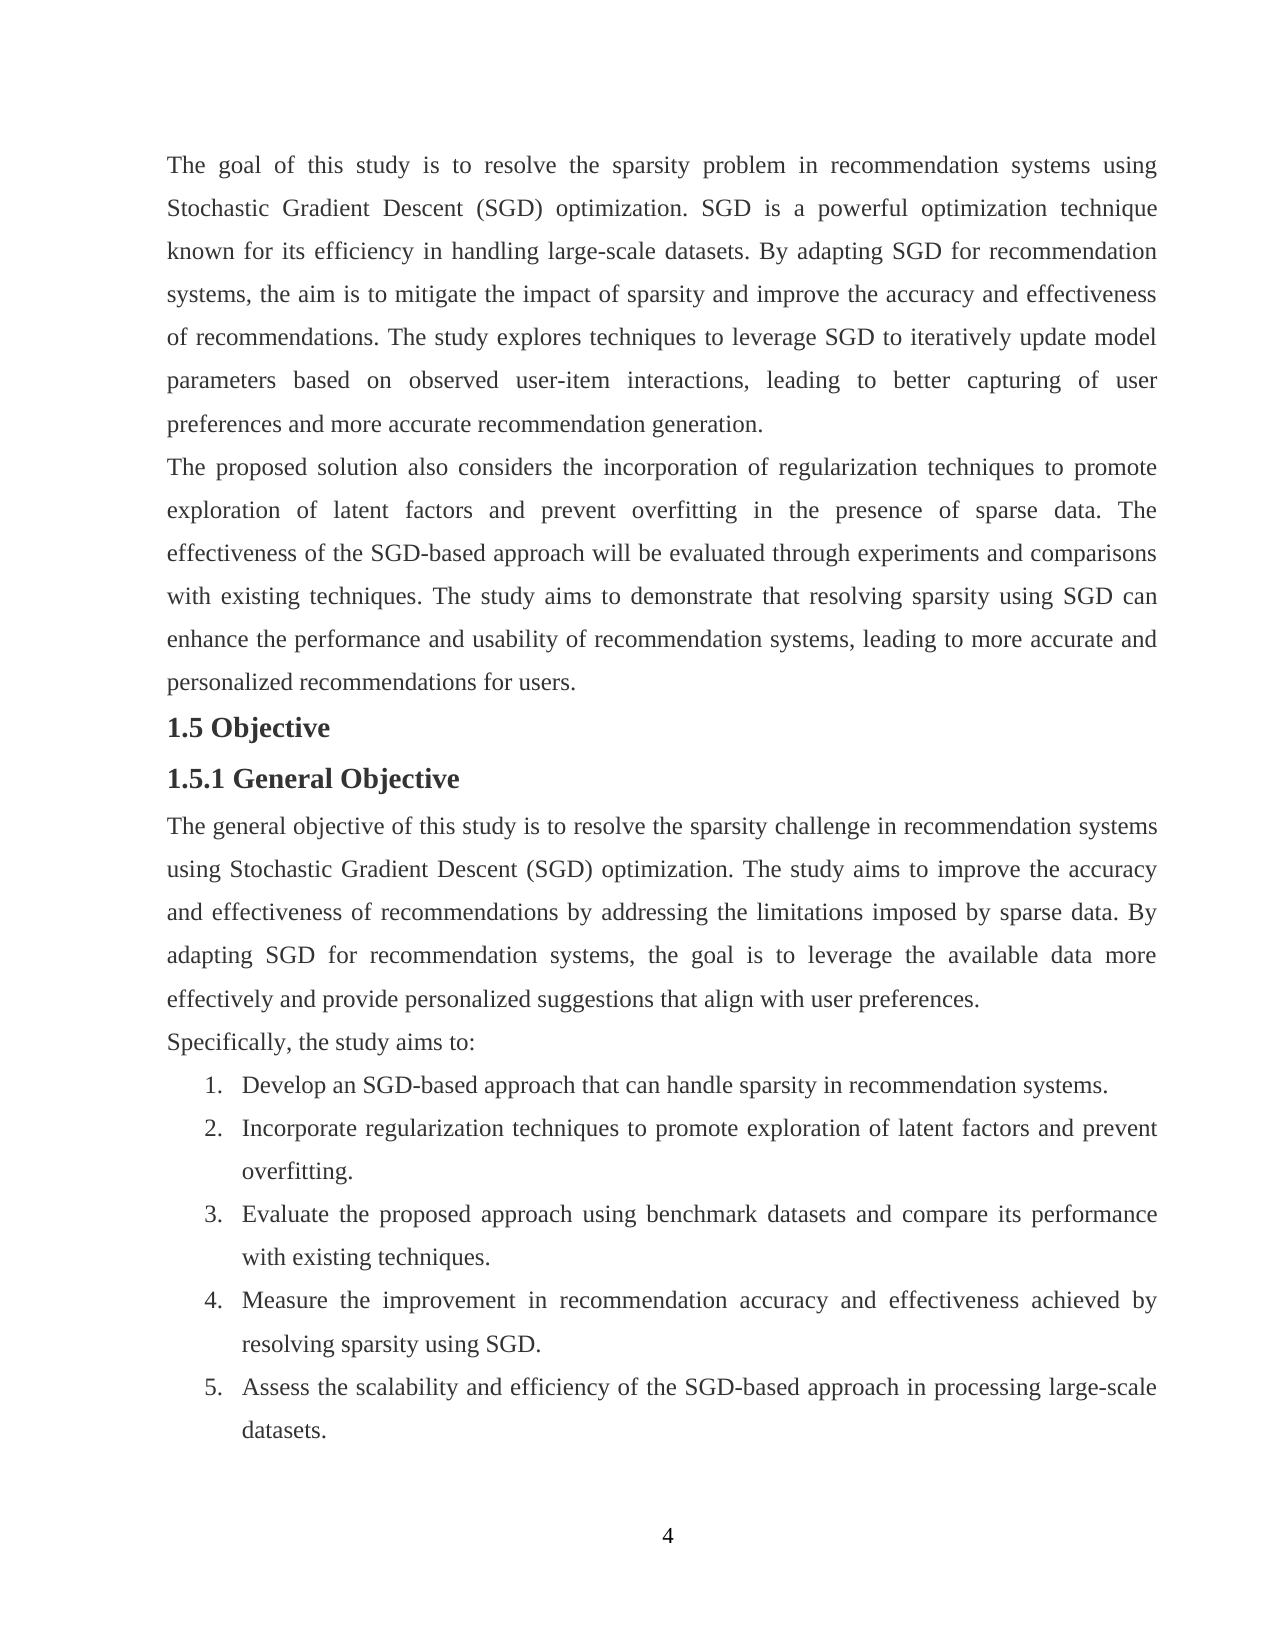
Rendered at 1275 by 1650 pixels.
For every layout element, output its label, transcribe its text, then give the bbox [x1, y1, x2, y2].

text Specifically, the study aims to: [167, 1027, 1158, 1056]
text The general objective of this study is to resolve the sparsity challenge in recommendation systems using Stochastic Gradient Descent (SGD) optimization. The study aims to improve the accuracy and effectiveness of recommendations by addressing the limitations imposed by sparse data. By adapting SGD for recommendation systems, the goal is to leverage the available data more effectively and provide personalized suggestions that align with user preferences. [167, 811, 1158, 1012]
list Assess the scalability and efficiency of the SGD-based approach in processing large-scale datasets. [204, 1372, 1158, 1444]
text 1.5.1 General Objective [167, 761, 1158, 794]
list Evaluate the proposed approach using benchmark datasets and compare its performance with existing techniques. [204, 1199, 1158, 1271]
text The goal of this study is to resolve the sparsity problem in recommendation systems using Stochastic Gradient Descent (SGD) optimization. SGD is a powerful optimization technique known for its efficiency in handling large-scale datasets. By adapting SGD for recommendation systems, the aim is to mitigate the impact of sparsity and improve the accuracy and effectiveness of recommendations. The study explores techniques to leverage SGD to iteratively update model parameters based on observed user-item interactions, leading to better capturing of user preferences and more accurate recommendation generation. [167, 150, 1158, 437]
list Incorporate regularization techniques to promote exploration of latent factors and prevent overfitting. [204, 1113, 1158, 1185]
text 1.5 Objective [167, 711, 1158, 744]
list Develop an SGD-based approach that can handle sparsity in recommendation systems. [204, 1070, 1158, 1099]
text The proposed solution also considers the incorporation of regularization techniques to promote exploration of latent factors and prevent overfitting in the presence of sparse data. The effectiveness of the SGD-based approach will be evaluated through experiments and comparisons with existing techniques. The study aims to demonstrate that resolving sparsity using SGD can enhance the performance and usability of recommendation systems, leading to more accurate and personalized recommendations for users. [167, 452, 1158, 696]
list Measure the improvement in recommendation accuracy and effectiveness achieved by resolving sparsity using SGD. [204, 1286, 1158, 1357]
